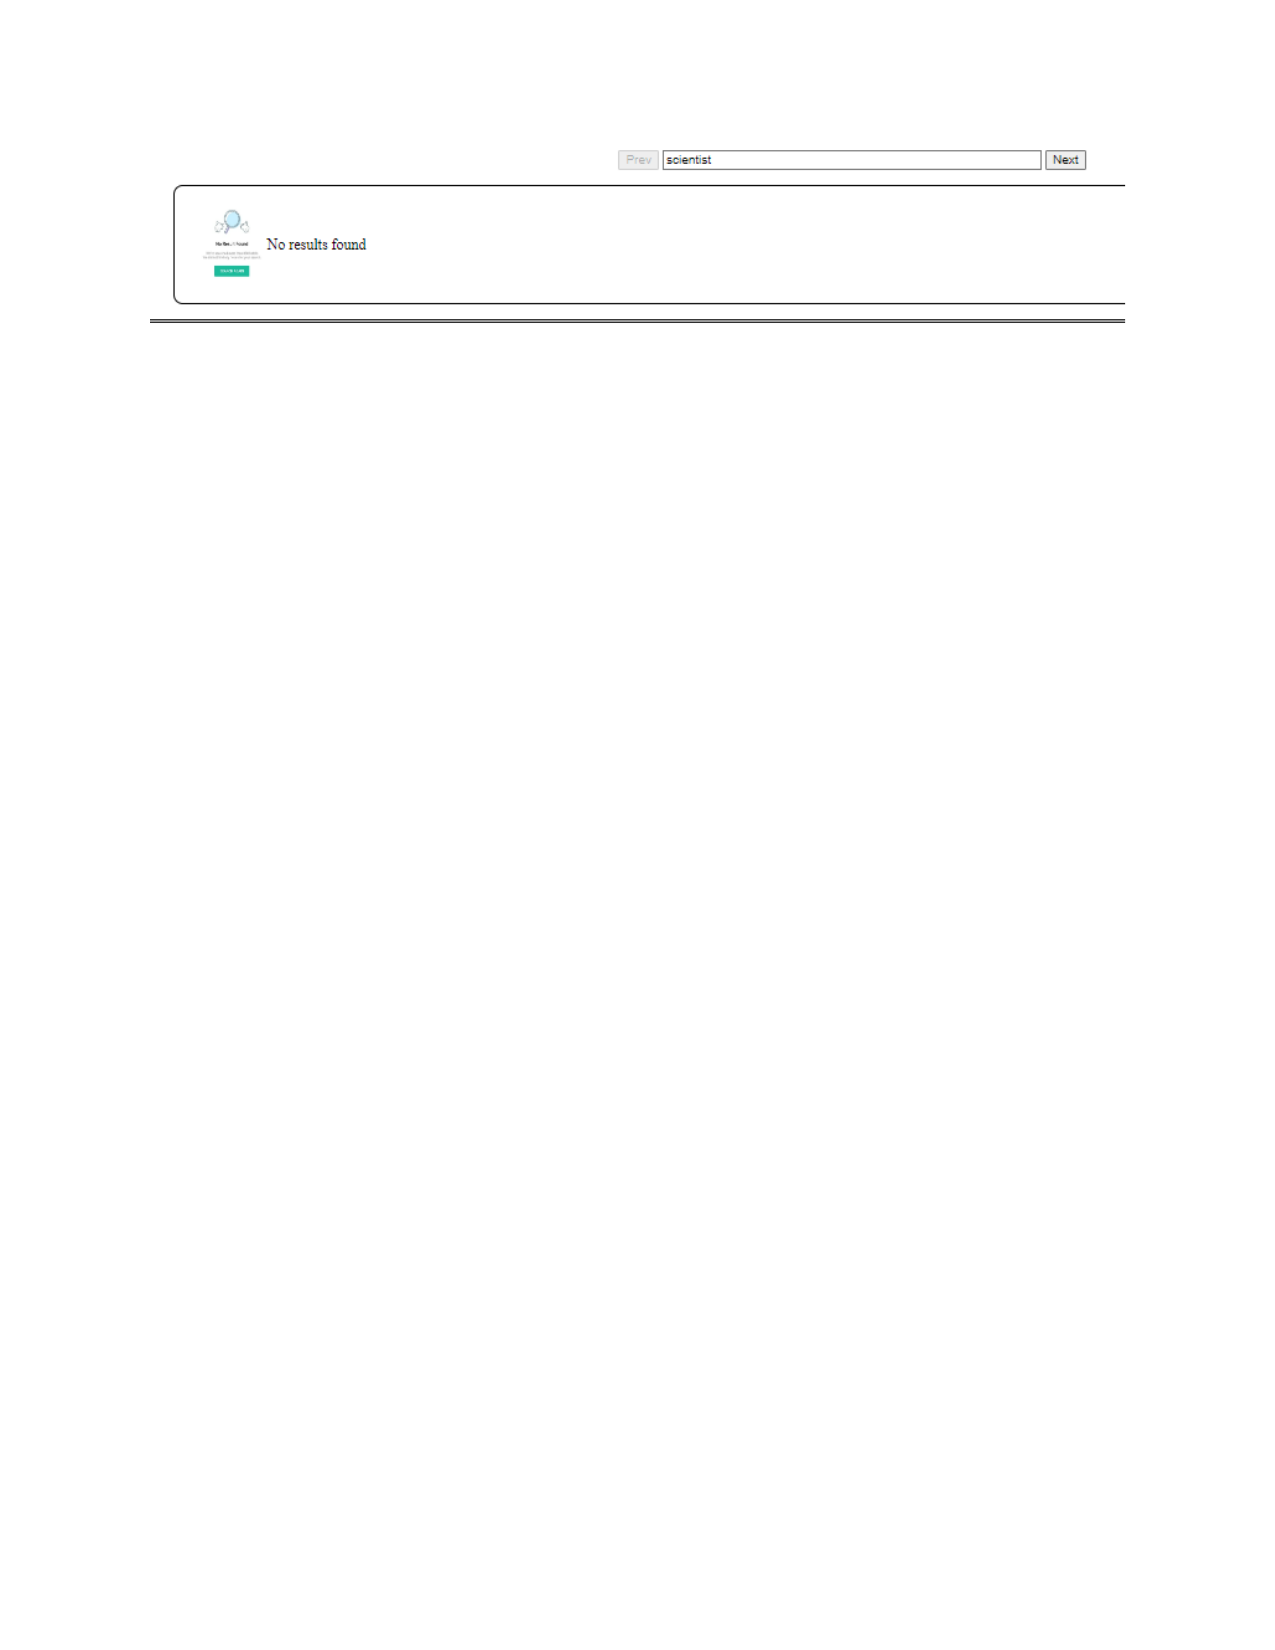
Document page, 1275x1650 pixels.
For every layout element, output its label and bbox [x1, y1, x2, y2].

picture [150, 150, 1125, 369]
